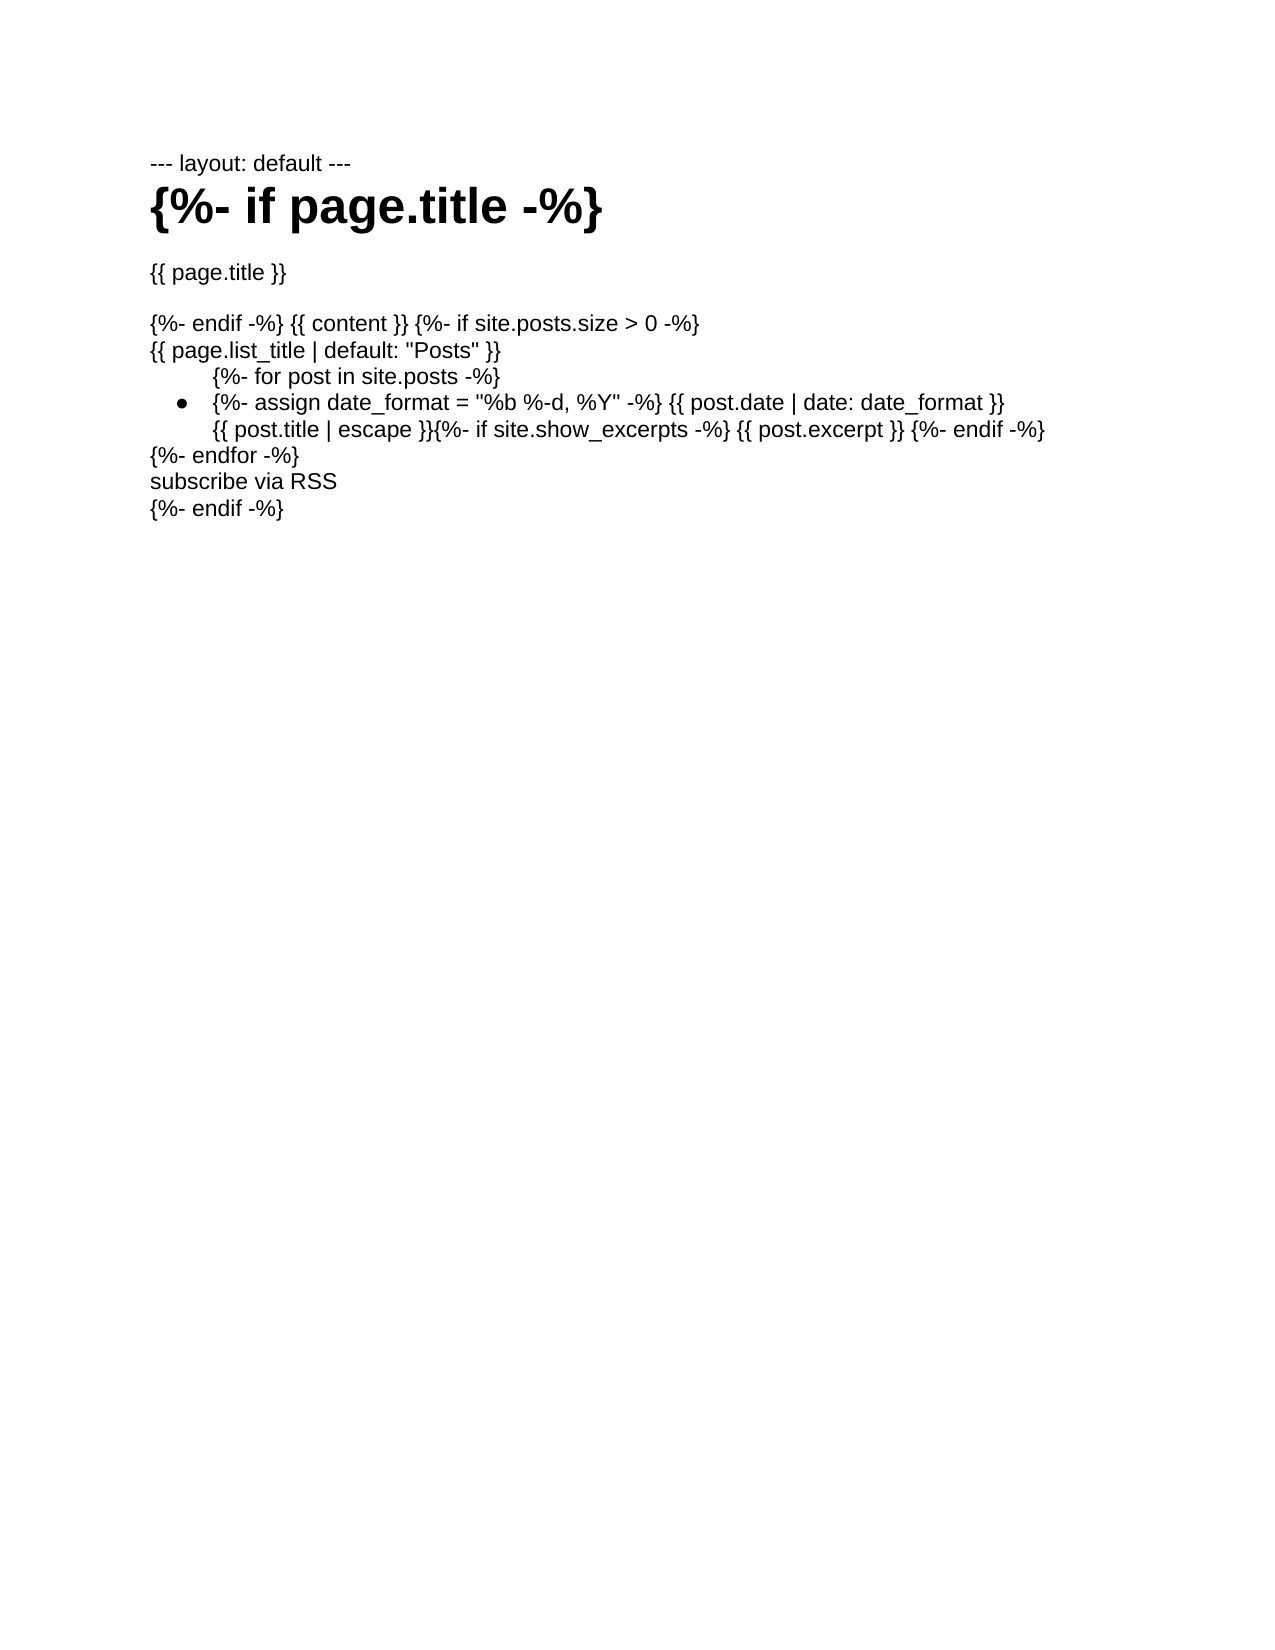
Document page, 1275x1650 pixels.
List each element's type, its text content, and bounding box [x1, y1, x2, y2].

text --- layout: default --- [150, 150, 1125, 176]
subtitle {%- if page.title -%} [150, 176, 1125, 234]
text {%- endif -%} [150, 495, 1125, 521]
list {%- assign date_format = "%b %-d, %Y" -%} {{ post.date | date: date_format }} {{ post.title | escape }}{%- if site.show_excerpts -%} {{ post.excerpt }} {%- endif -%} [175, 389, 1125, 442]
text subscribe via RSS [150, 468, 1125, 495]
text {%- endif -%} {{ content }} {%- if site.posts.size > 0 -%} [150, 310, 1125, 337]
text {{ page.list_title | default: "Posts" }} [150, 337, 1125, 363]
text {%- endfor -%} [150, 442, 1125, 468]
text {%- for post in site.posts -%} [212, 363, 1125, 389]
text {{ page.title }} [150, 259, 1125, 285]
